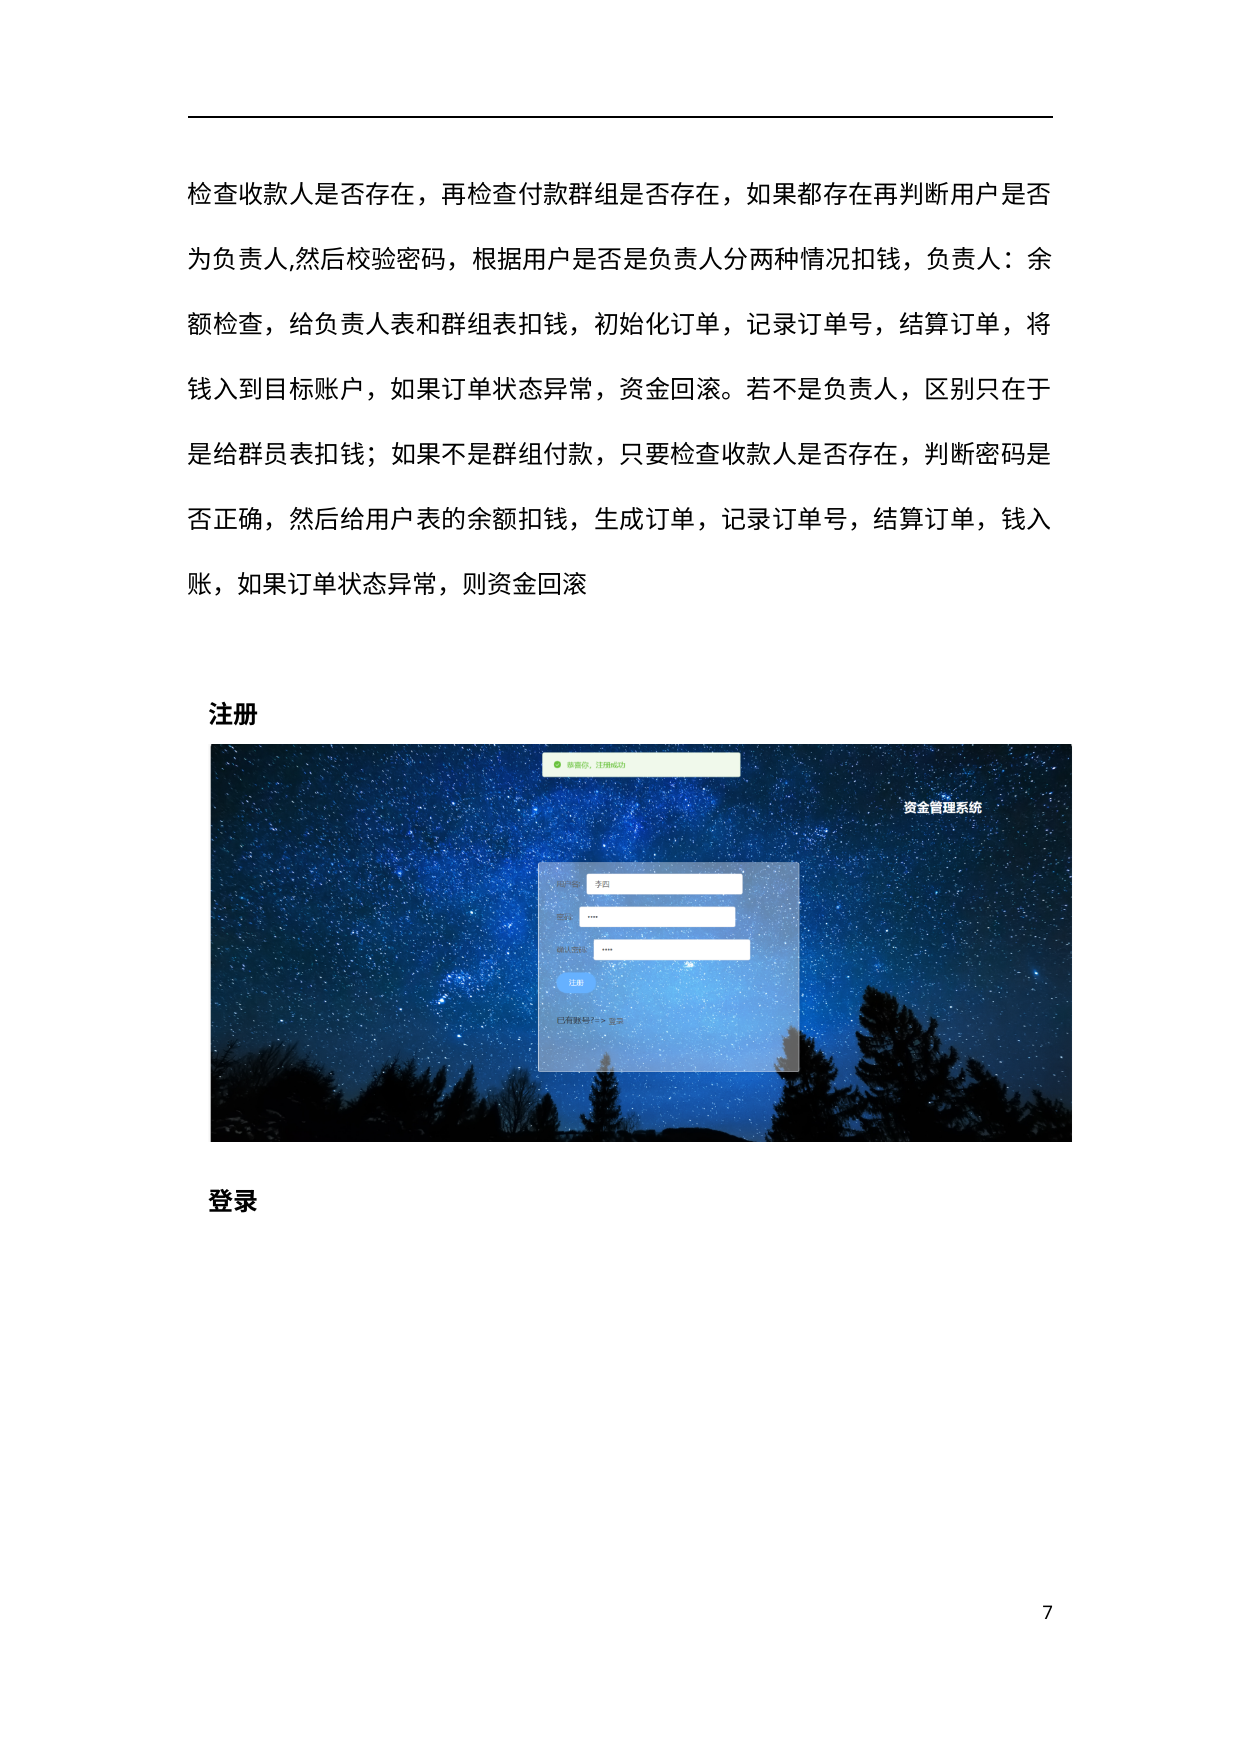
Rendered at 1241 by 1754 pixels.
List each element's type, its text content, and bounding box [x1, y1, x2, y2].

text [187, 160, 1053, 615]
text 登录 [187, 1167, 1053, 1232]
text 注册 [187, 680, 1053, 745]
picture [208, 744, 1073, 1142]
